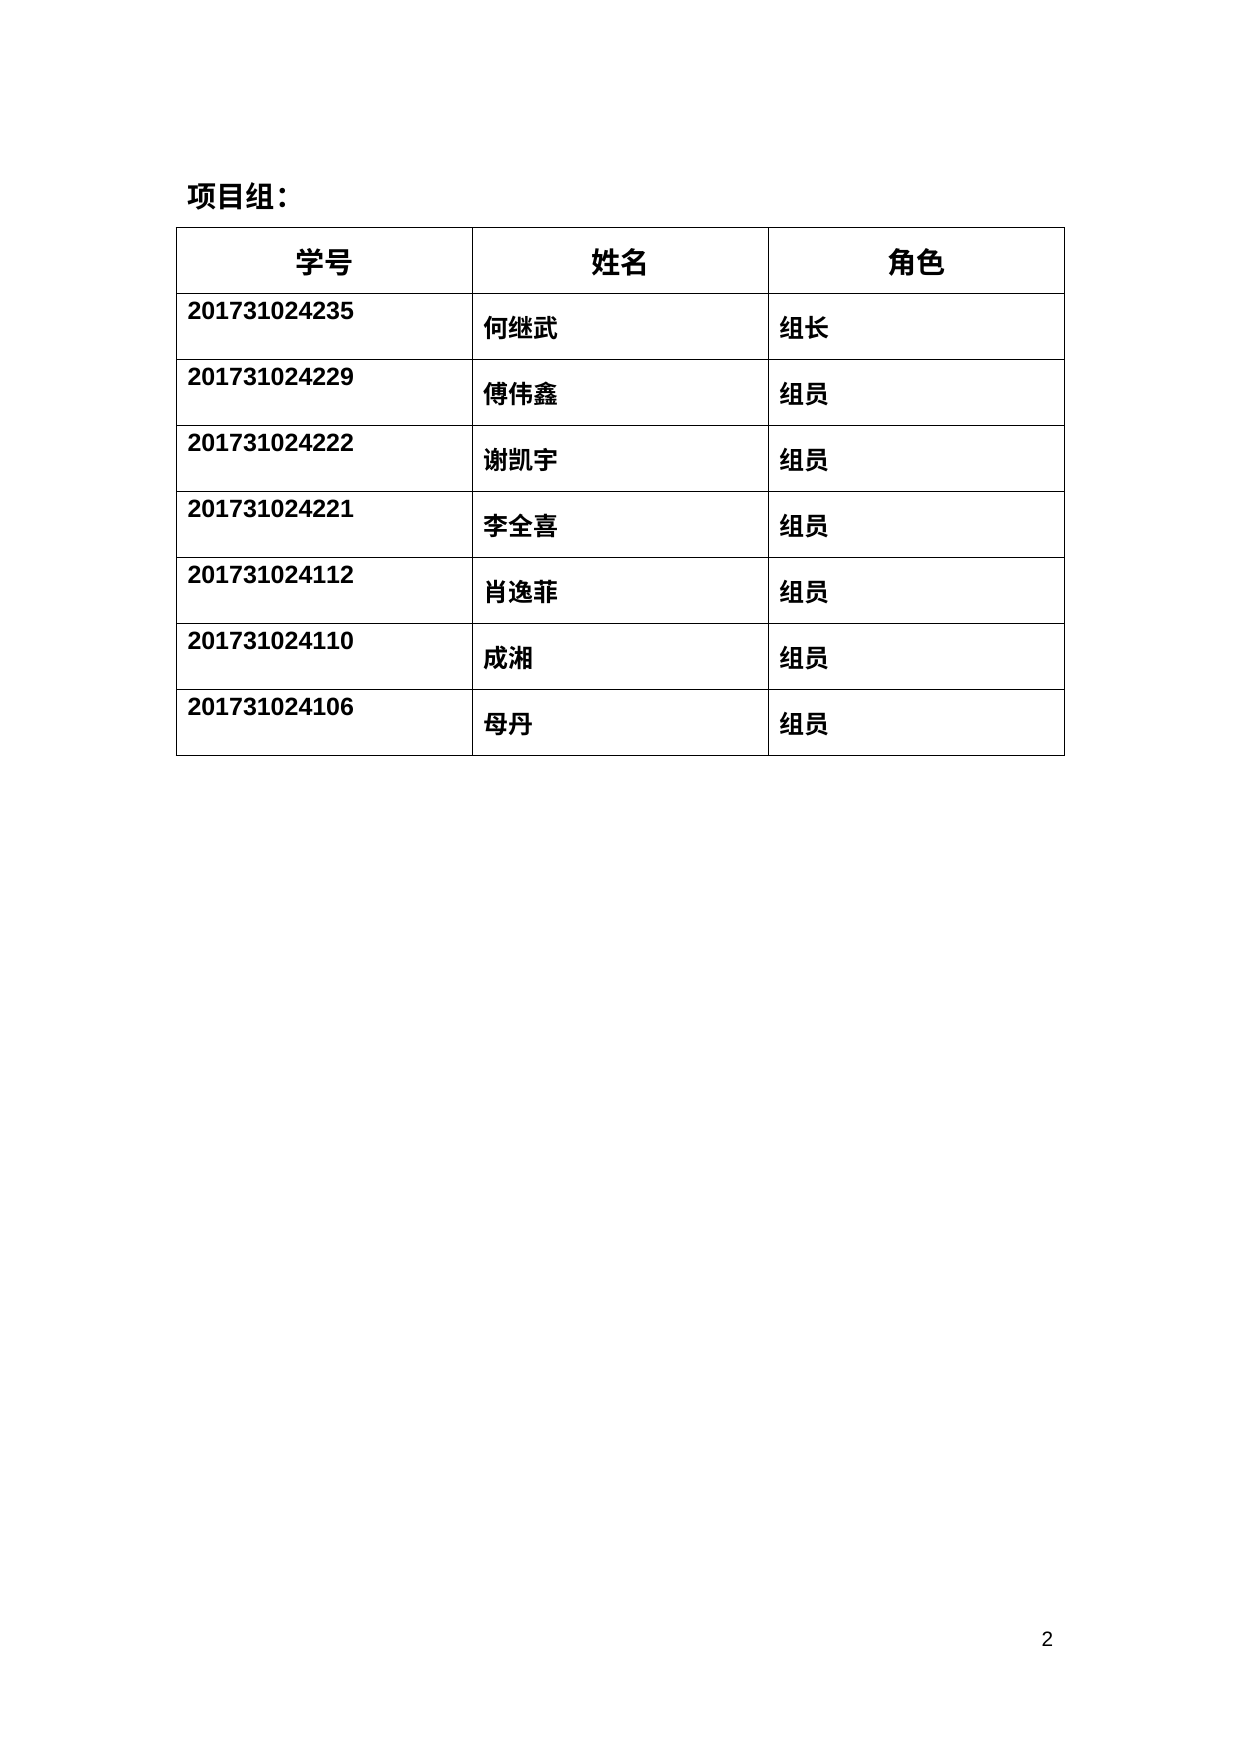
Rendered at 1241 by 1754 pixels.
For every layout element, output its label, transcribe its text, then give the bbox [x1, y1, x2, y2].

table_cell 成湘 [473, 624, 768, 689]
table_cell 傅伟鑫 [473, 360, 768, 425]
table_cell 组员 [769, 690, 1064, 755]
table_cell 组长 [769, 294, 1064, 359]
table_cell 李全喜 [473, 492, 768, 557]
table_cell 组员 [769, 624, 1064, 689]
table_cell 母丹 [473, 690, 768, 755]
table_header 姓名 [473, 228, 768, 293]
table_cell 201731024222 [177, 426, 472, 491]
table_cell 肖逸菲 [473, 558, 768, 623]
table_cell 组员 [769, 426, 1064, 491]
table_cell 201731024235 [177, 294, 472, 359]
table_cell 组员 [769, 492, 1064, 557]
table_header 学号 [177, 228, 472, 293]
table_cell 201731024221 [177, 492, 472, 557]
table_cell 201731024229 [177, 360, 472, 425]
text 项目组： [187, 162, 1053, 227]
table_cell 组员 [769, 558, 1064, 623]
table_cell 201731024110 [177, 624, 472, 689]
table_cell 201731024112 [177, 558, 472, 623]
table_cell 组员 [769, 360, 1064, 425]
table_header 角色 [769, 228, 1064, 293]
table_cell 201731024106 [177, 690, 472, 755]
table_cell 何继武 [473, 294, 768, 359]
table_cell 谢凯宇 [473, 426, 768, 491]
